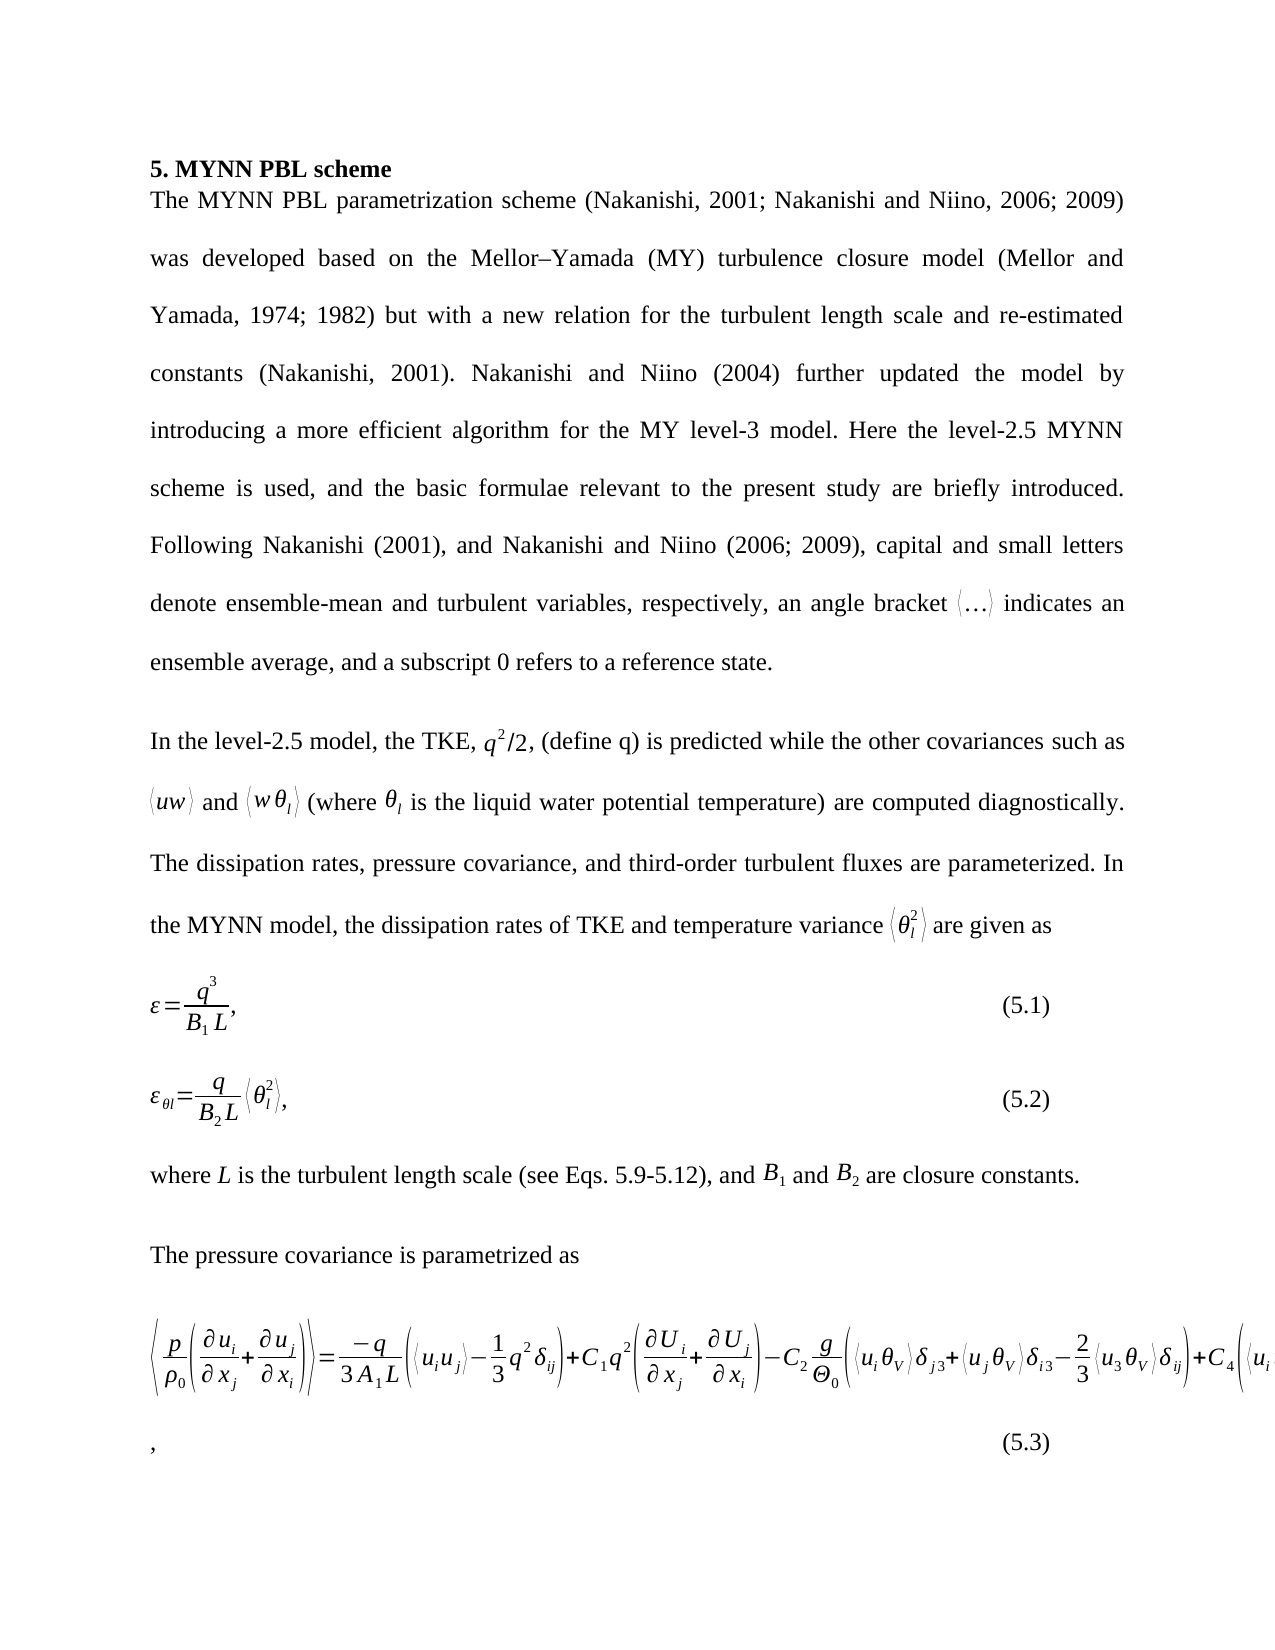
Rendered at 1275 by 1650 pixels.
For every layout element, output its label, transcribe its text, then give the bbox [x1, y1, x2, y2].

text The pressure covariance is parametrized as [150, 1240, 1125, 1268]
text In the level-2.5 model, the TKE, , (define q) is predicted while the other covariances such as and (where is the liquid water potential temperature) are computed diagnostically. The dissipation rates, pressure covariance, and third-order turbulent fluxes are parameterized. In the MYNN model, the dissipation rates of TKE and temperature variance are given as [150, 725, 1125, 944]
subtitle 5. MYNN PBL scheme [150, 154, 1125, 183]
text where L is the turbulent length scale (see Eqs. 5.9-5.12), and and are closure constants. [150, 1159, 1125, 1190]
text , (5.1) [150, 972, 1125, 1039]
text , (5.2) [150, 1067, 1125, 1130]
text , (5.3) [150, 1318, 1125, 1456]
text The MYNN PBL parametrization scheme (Nakanishi, 2001; Nakanishi and Niino, 2006; 2009) was developed based on the Mellor–Yamada (MY) turbulence closure model (Mellor and Yamada, 1974; 1982) but with a new relation for the turbulent length scale and re-estimated constants (Nakanishi, 2001). Nakanishi and Niino (2004) further updated the model by introducing a more efficient algorithm for the MY level-3 model. Here the level-2.5 MYNN scheme is used, and the basic formulae relevant to the present study are briefly introduced. Following Nakanishi (2001), and Nakanishi and Niino (2006; 2009), capital and small letters denote ensemble-mean and turbulent variables, respectively, an angle bracket indicates an ensemble average, and a subscript 0 refers to a reference state. [150, 185, 1125, 676]
